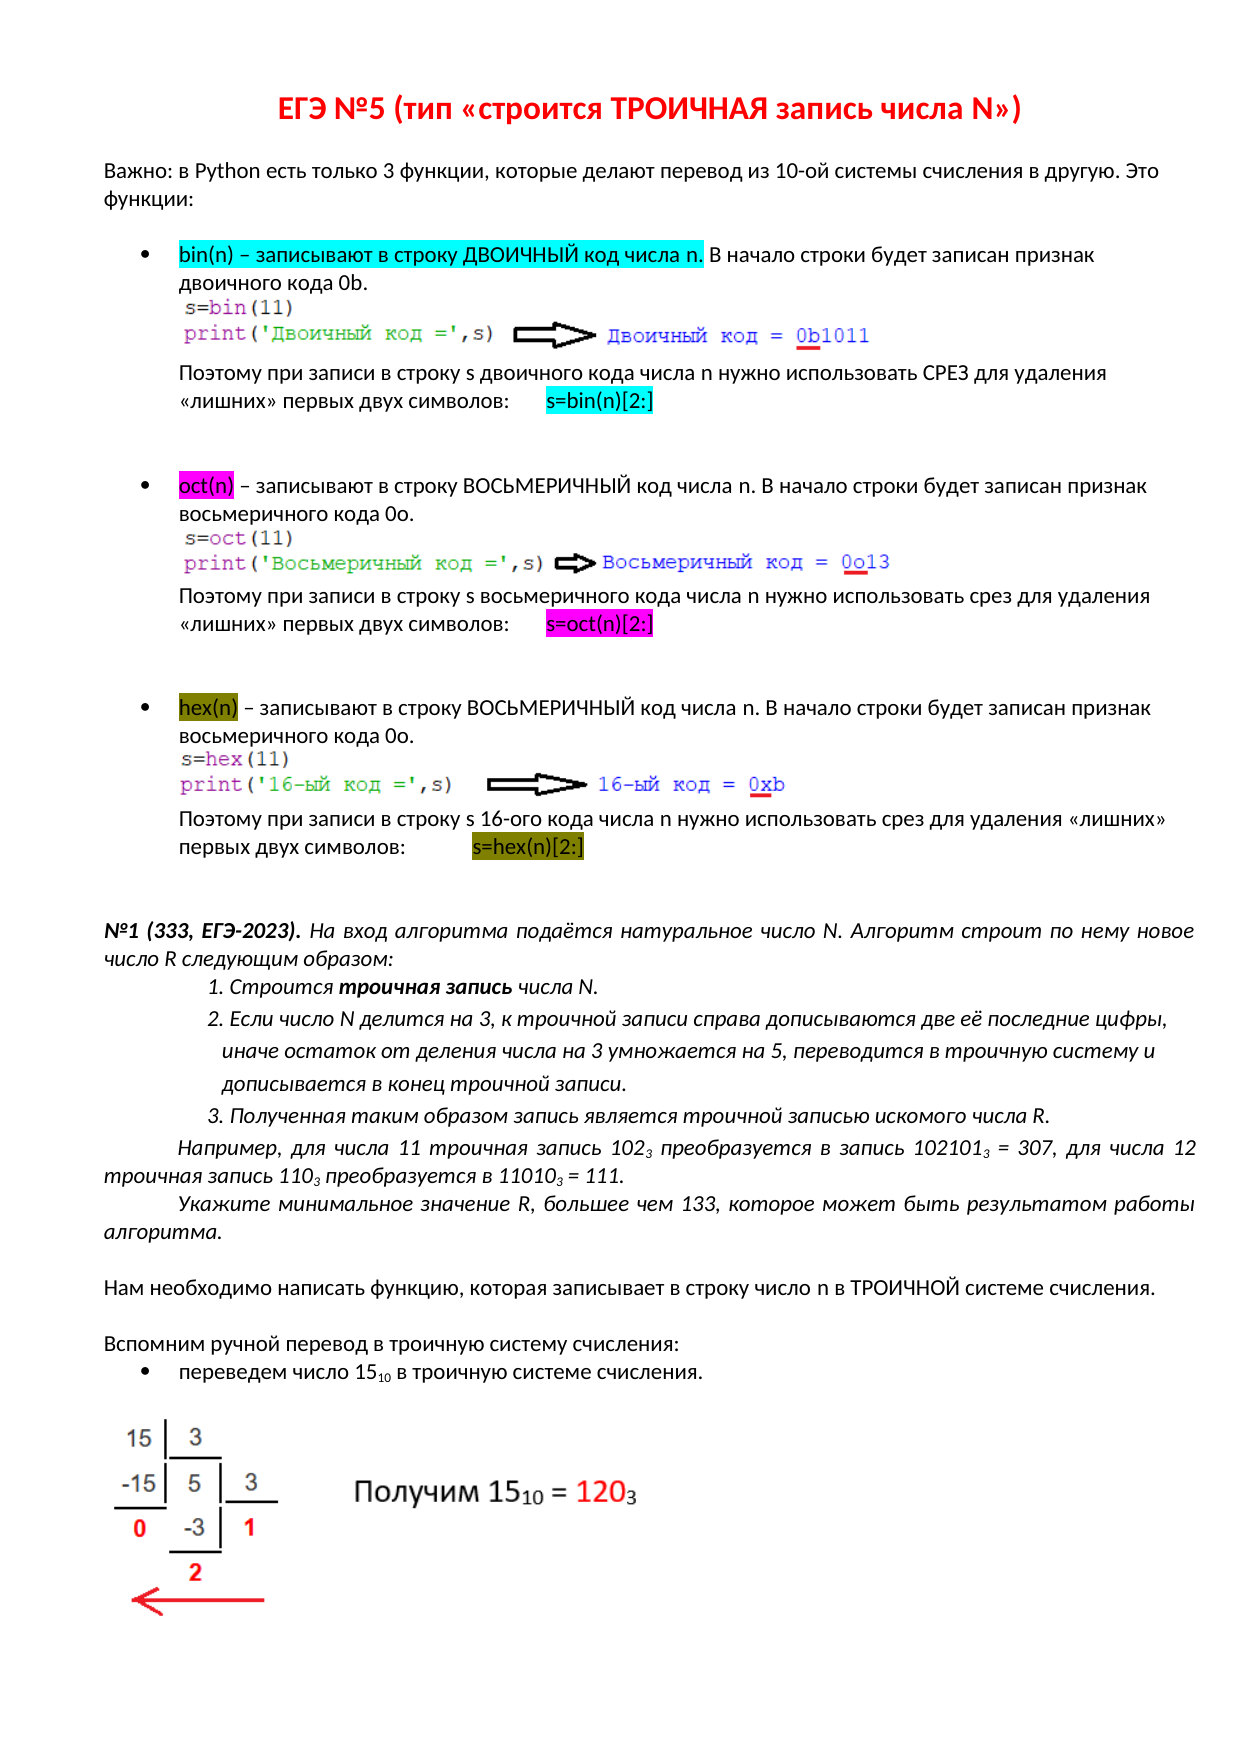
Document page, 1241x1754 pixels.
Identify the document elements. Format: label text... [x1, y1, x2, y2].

text ЕГЭ №5 (тип «строится ТРОИЧНАЯ запись числа N») [103, 87, 1196, 128]
list 1. Строится троичная запись числа N. [207, 972, 1196, 1000]
picture [178, 527, 898, 581]
picture [103, 1413, 646, 1626]
list 3. Полученная таким образом запись является троичной записью искомого числа R. [207, 1101, 1196, 1129]
list oct(n) – записывают в строку ВОСЬМЕРИЧНЫЙ код числа n. В начало строки будет записан признак восьмеричного кода 0о. Поэтому при записи в строку s восьмеричного кода числа n нужно использовать срез для удаления «лишних» первых двух символов: s=oct(n)[2:] [141, 471, 1196, 637]
list 2. Если число N делится на 3, к троичной записи справа дописываются две её последние цифры, иначе остаток от деления числа на 3 умножается на 5, переводится в троичную систему и дописывается в конец троичной записи. [207, 1004, 1196, 1097]
text Важно: в Python есть только 3 функции, которые делают перевод из 10-ой системы счисления в другую. Это функции: [103, 156, 1196, 212]
picture [178, 749, 789, 805]
picture [178, 296, 878, 359]
text Укажите минимальное значение R, большее чем 133, которое может быть результатом работы алгоритма. [103, 1189, 1196, 1245]
list bin(n) – записывают в строку ДВОИЧНЫЙ код числа n. В начало строки будет записан признак двоичного кода 0b. Поэтому при записи в строку s двоичного кода числа n нужно использовать СРЕЗ для удаления «лишних» первых двух символов: s=bin(n)[2:] [141, 240, 1196, 443]
text Вспомним ручной перевод в троичную систему счисления: [103, 1329, 1196, 1357]
text №1 (333, ЕГЭ-2023). На вход алгоритма подаётся натуральное число N. Алгоритм строит по нему новое число R следующим образом: [103, 916, 1196, 972]
list hex(n) – записывают в строку ВОСЬМЕРИЧНЫЙ код числа n. В начало строки будет записан признак восьмеричного кода 0о. Поэтому при записи в строку s 16-ого кода числа n нужно использовать срез для удаления «лишних» первых двух символов: s=hex(n)[2:] [141, 693, 1196, 860]
text Нам необходимо написать функцию, которая записывает в строку число n в ТРОИЧНОЙ системе счисления. [103, 1273, 1196, 1301]
list переведем число 1510 в троичную системе счисления. [141, 1357, 1196, 1385]
text Например, для числа 11 троичная запись 1023 преобразуется в запись 1021013 = 307, для числа 12 троичная запись 1103 преобразуется в 110103 = 111. [103, 1133, 1196, 1189]
